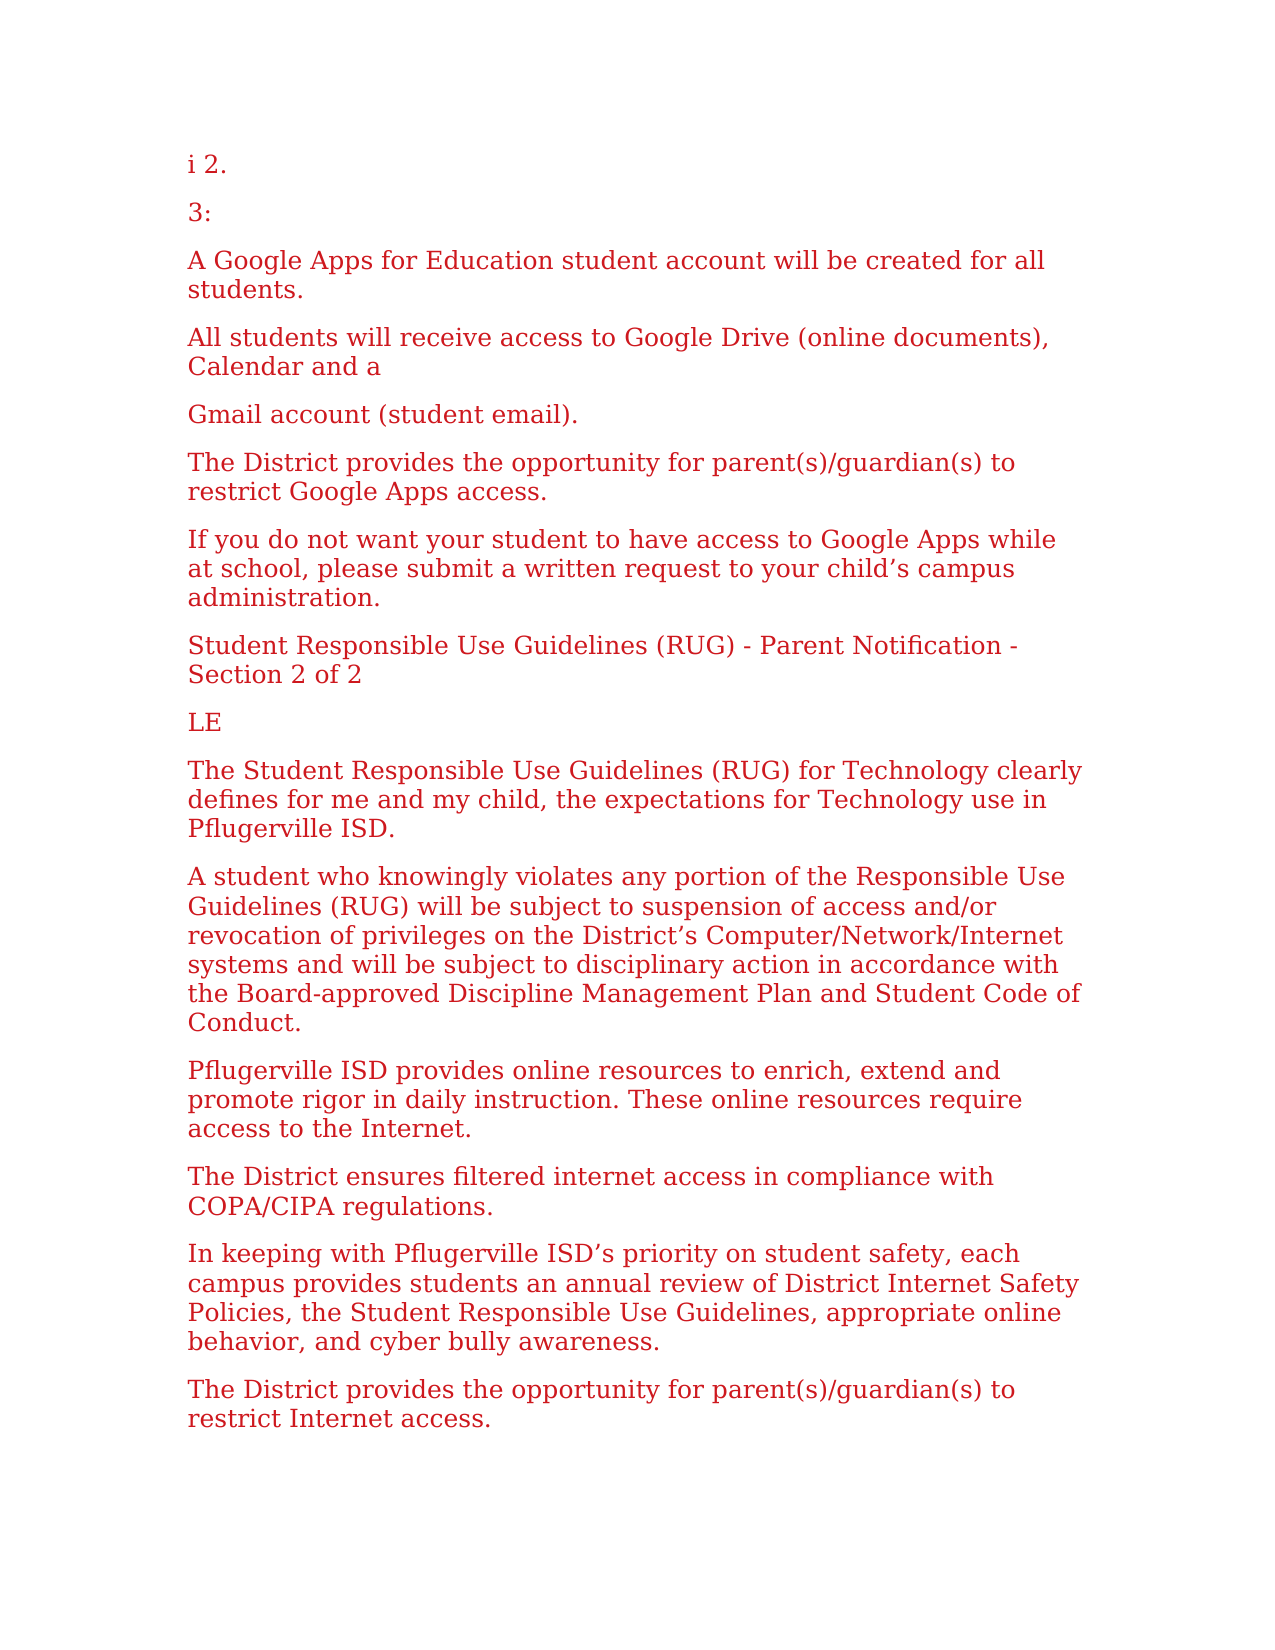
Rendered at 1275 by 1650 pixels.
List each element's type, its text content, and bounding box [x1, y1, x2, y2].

text A student who knowingly violates any portion of the Responsible Use Guidelines (RUG) will be subject to suspension of access and/or revocation of privileges on the District’s Computer/Network/Internet systems and will be subject to disciplinary action in accordance with the Board-approved Discipline Management Plan and Student Code of Conduct. [187, 862, 1087, 1037]
text The Student Responsible Use Guidelines (RUG) for Technology clearly defines for me and my child, the expectations for Technology use in Pflugerville ISD. [187, 756, 1087, 844]
text The District provides the opportunity for parent(s)/guardian(s) to restrict Internet access. [187, 1375, 1087, 1433]
text In keeping with Pflugerville ISD’s priority on student safety, each campus provides students an annual review of District Internet Safety Policies, the Student Responsible Use Guidelines, appropriate online behavior, and cyber bully awareness. [187, 1239, 1087, 1356]
text If you do not want your student to have access to Google Apps while at school, please submit a written request to your child’s campus administration. [187, 525, 1087, 612]
text Student Responsible Use Guidelines (RUG) - Parent Notification - Section 2 of 2 [187, 631, 1087, 689]
text The District ensures filtered internet access in compliance with COPA/CIPA regulations. [187, 1162, 1087, 1221]
text All students will receive access to Google Drive (online documents), Calendar and a [187, 323, 1087, 381]
text Pflugerville ISD provides online resources to enrich, extend and promote rigor in daily instruction. These online resources require access to the Internet. [187, 1056, 1087, 1144]
text A Google Apps for Education student account will be created for all students. [187, 246, 1087, 304]
text LE [187, 708, 1087, 737]
text 3: [187, 198, 1087, 227]
text i 2. [187, 150, 1087, 179]
text Gmail account (student email). [187, 400, 1087, 429]
text The District provides the opportunity for parent(s)/guardian(s) to restrict Google Apps access. [187, 448, 1087, 506]
